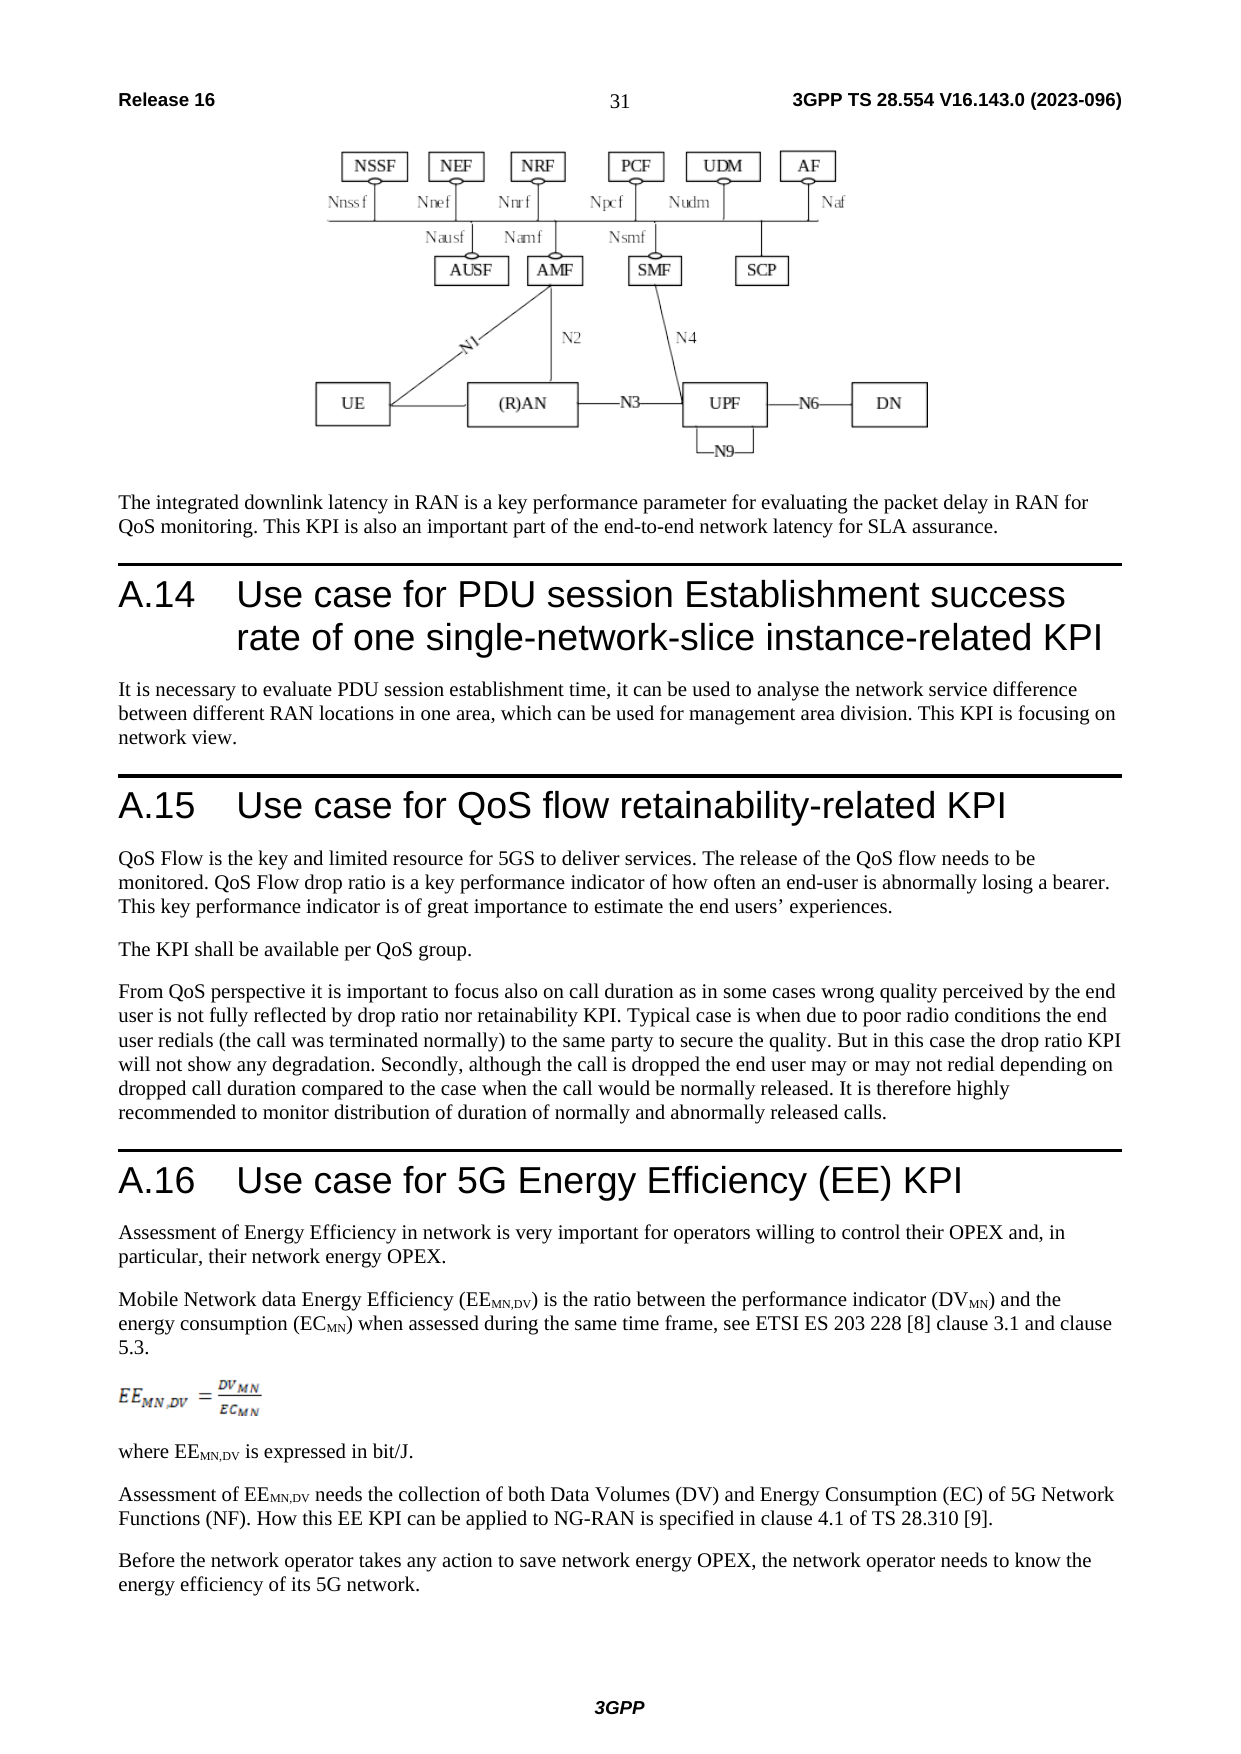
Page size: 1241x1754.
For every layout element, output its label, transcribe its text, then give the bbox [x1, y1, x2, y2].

text Before the network operator takes any action to save network energy OPEX, the network operator needs to know the energy efficiency of its 5G network. [118, 1548, 1122, 1596]
text QoS Flow is the key and limited resource for 5GS to deliver services. The release of the QoS flow needs to be monitored. QoS Flow drop ratio is a key performance indicator of how often an end-user is abnormally losing a bearer. This key performance indicator is of great importance to estimate the end users’ experiences. [118, 846, 1122, 918]
picture [118, 1377, 262, 1416]
subtitle A.16 Use case for 5G Energy Efficiency (EE) KPI [118, 1152, 1122, 1201]
subtitle A.14 Use case for PDU session Establishment success rate of one single-network-slice instance-related KPI [118, 566, 1122, 658]
text Mobile Network data Energy Efficiency (EEMN,DV) is the ratio between the performance indicator (DVMN) and the energy consumption (ECMN) when assessed during the same time frame, see ETSI ES 203 228 [8] clause 3.1 and clause 5.3. [118, 1287, 1122, 1359]
text From QoS perspective it is important to focus also on call duration as in some cases wrong quality perceived by the end user is not fully reflected by drop ratio nor retainability KPI. Typical case is when due to poor radio conditions the end user redials (the call was terminated normally) to the same party to secure the quality. But in this case the drop ratio KPI will not show any degradation. Secondly, although the call is dropped the end user may or may not redial depending on dropped call duration compared to the case when the call would be normally released. It is therefore highly recommended to monitor distribution of duration of normally and abnormally released calls. [118, 979, 1122, 1124]
text The integrated downlink latency in RAN is a key performance parameter for evaluating the packet delay in RAN for QoS monitoring. This KPI is also an important part of the end-to-end network latency for SLA assurance. [118, 490, 1122, 538]
text where EEMN,DV is expressed in bit/J. [118, 1439, 1122, 1463]
text The KPI shall be available per QoS group. [118, 937, 1122, 961]
text It is necessary to evaluate PDU session establishment time, it can be used to analyse the network service difference between different RAN locations in one area, which can be used for management area division. This KPI is focusing on network view. [118, 677, 1122, 749]
text Assessment of EEMN,DV needs the collection of both Data Volumes (DV) and Energy Consumption (EC) of 5G Network Functions (NF). How this EE KPI can be applied to NG-RAN is specified in clause 4.1 of TS 28.310 [9]. [118, 1481, 1122, 1529]
text Assessment of Energy Efficiency in network is very important for operators willing to control their OPEX and, in particular, their network energy OPEX. [118, 1220, 1122, 1268]
subtitle A.15 Use case for QoS flow retainability-related KPI [118, 778, 1122, 827]
